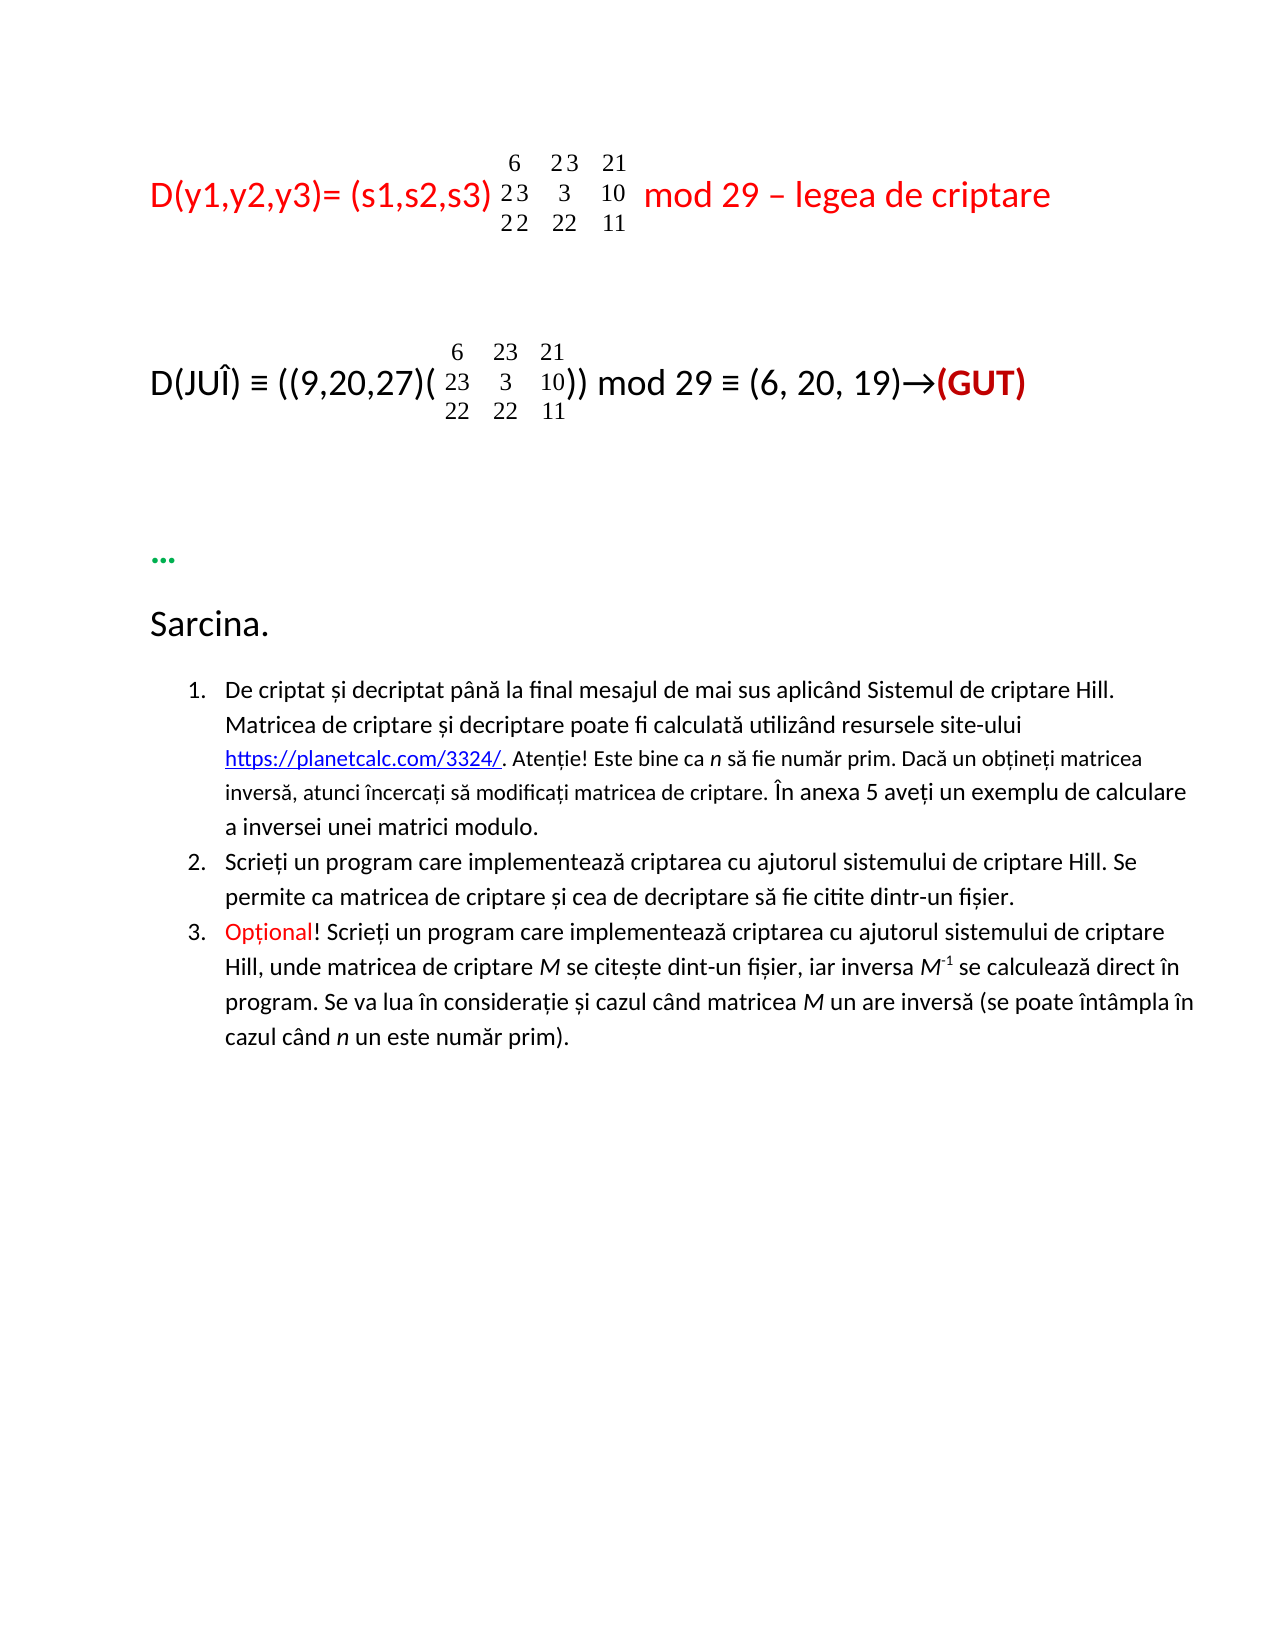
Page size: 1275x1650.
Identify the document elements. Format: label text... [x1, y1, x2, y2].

list Scrieți un program care implementează criptarea cu ajutorul sistemului de criptare Hill. Se permite ca matricea de criptare și cea de decriptare să fie citite dintr-un fișier. [187, 846, 1200, 912]
text D(y1,y2,y3)= (s1,s2,s3) mod 29 – legea de criptare [150, 150, 1200, 237]
list Opțional! Scrieți un program care implementează criptarea cu ajutorul sistemului de criptare Hill, unde matricea de criptare M se citește dint-un fișier, iar inversa M-1 se calculează direct în program. Se va lua în considerație și cazul când matricea M un are inversă (se poate întâmpla în cazul când n un este număr prim). [187, 916, 1200, 1052]
text Sarcina. [150, 600, 1200, 646]
list De criptat și decriptat până la final mesajul de mai sus aplicând Sistemul de criptare Hill. Matricea de criptare și decriptare poate fi calculată utilizând resursele site-ului https://planetcalc.com/3324/. Atenție! Este bine ca n să fie număr prim. Dacă un obțineți matricea inversă, atunci încercați să modificați matricea de criptare. În anexa 5 aveți un exemplu de calculare a inversei unei matrici modulo. [187, 674, 1200, 842]
text … [150, 527, 1200, 573]
text D(JUÎ) ≡ ((9,20,27)( )) mod 29 ≡ (6, 20, 19)→(GUT) [150, 338, 1200, 426]
